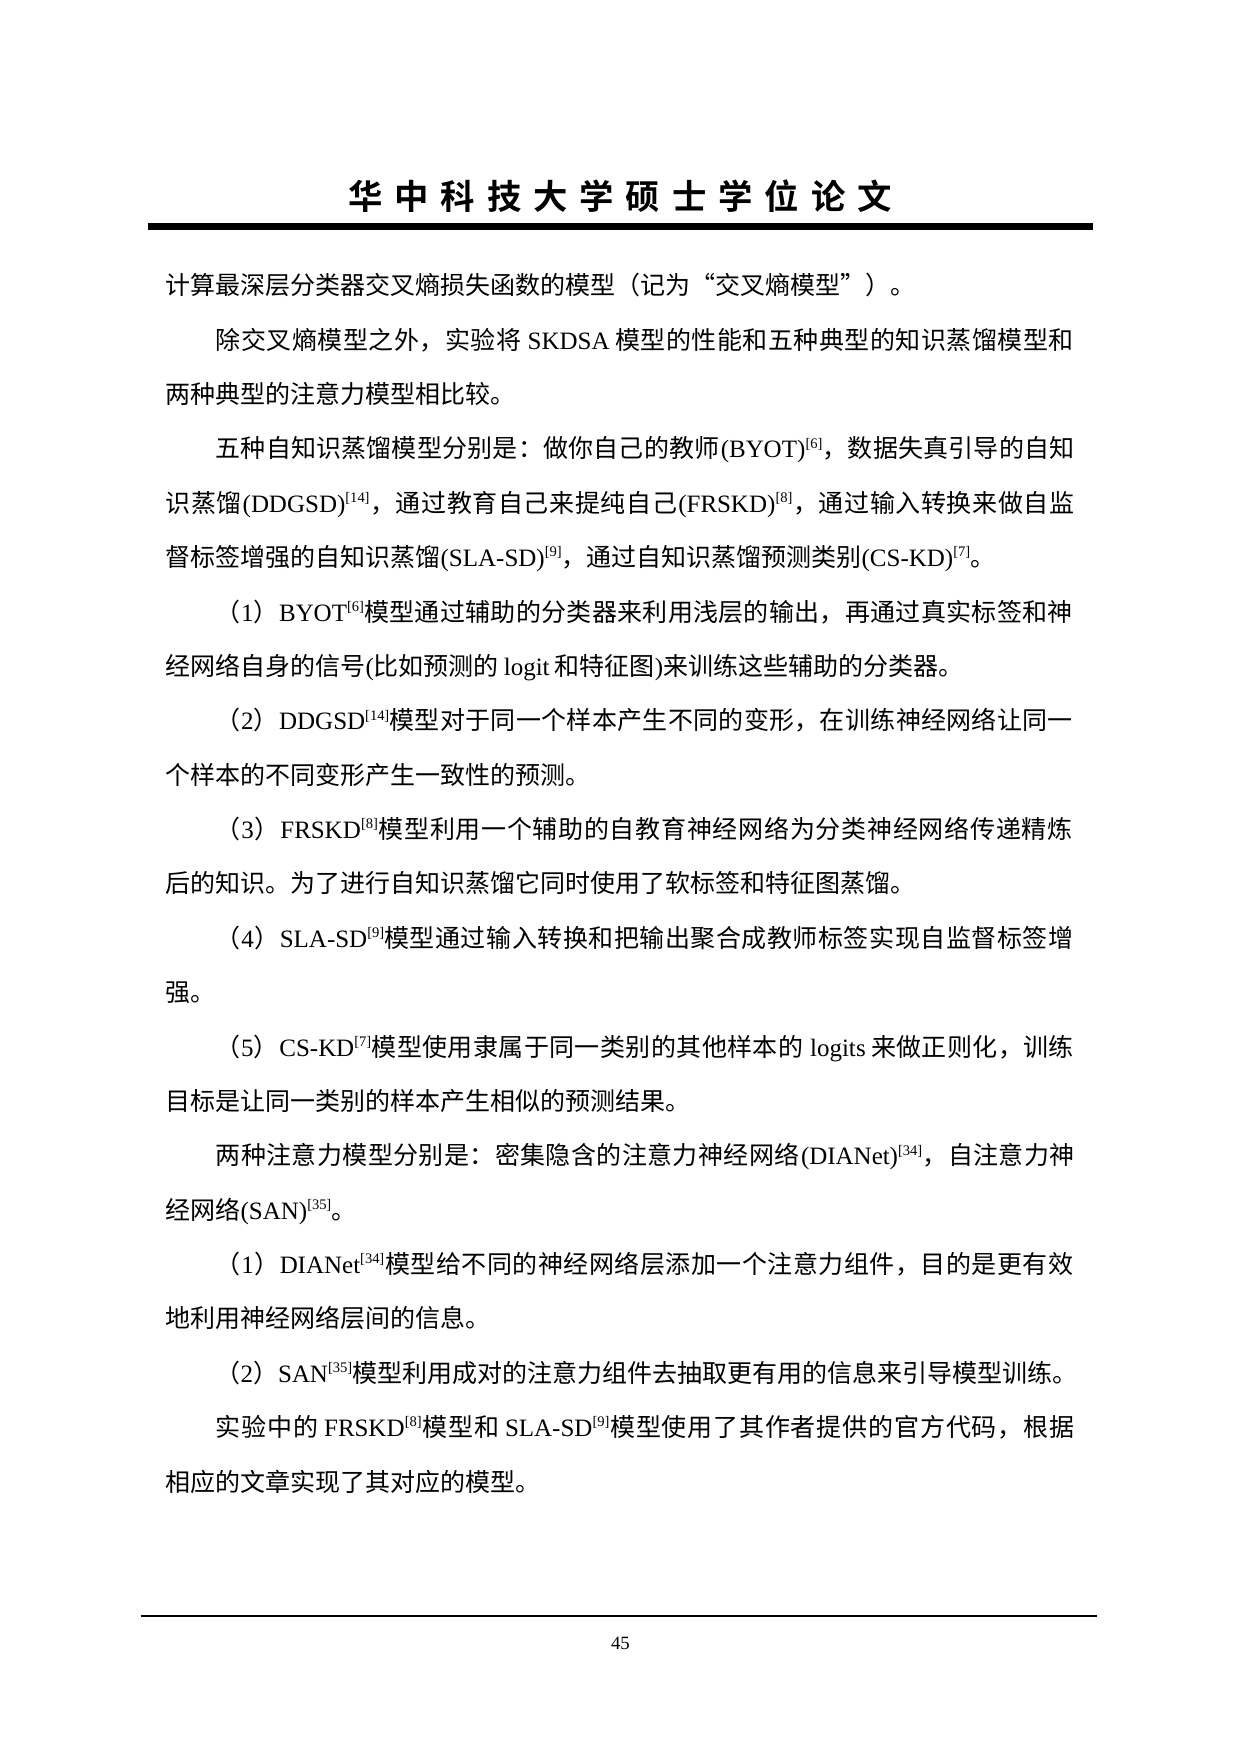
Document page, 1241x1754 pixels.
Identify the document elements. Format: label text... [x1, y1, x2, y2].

text （4）SLA-SD[9]模型通过输入转换和把输出聚合成教师标签实现自监督标签增强。 [165, 918, 1075, 1009]
text 五种自知识蒸馏模型分别是：做你自己的教师(BYOT)[6]，数据失真引导的自知识蒸馏(DDGSD)[14]，通过教育自己来提纯自己(FRSKD)[8]，通过输入转换来做自监督标签增强的自知识蒸馏(SLA-SD)[9]，通过自知识蒸馏预测类别(CS-KD)[7]。 [165, 429, 1075, 574]
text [165, 266, 1075, 302]
text （3）FRSKD[8]模型利用一个辅助的自教育神经网络为分类神经网络传递精炼后的知识。为了进行自知识蒸馏它同时使用了软标签和特征图蒸馏。 [165, 809, 1075, 900]
text （1）BYOT[6]模型通过辅助的分类器来利用浅层的输出，再通过真实标签和神经网络自身的信号(比如预测的logit和特征图)来训练这些辅助的分类器。 [165, 592, 1075, 683]
text （2）DDGSD[14]模型对于同一个样本产生不同的变形，在训练神经网络让同一个样本的不同变形产生一致性的预测。 [165, 701, 1075, 791]
text 两种注意力模型分别是：密集隐含的注意力神经网络(DIANet)[34]，自注意力神经网络(SAN)[35]。 [165, 1136, 1075, 1226]
text 实验中的FRSKD[8]模型和SLA-SD[9]模型使用了其作者提供的官方代码，根据相应的文章实现了其对应的模型。 [165, 1408, 1075, 1498]
text （5）CS-KD[7]模型使用隶属于同一类别的其他样本的logits来做正则化，训练目标是让同一类别的样本产生相似的预测结果。 [165, 1027, 1075, 1118]
text 除交叉熵模型之外，实验将SKDSA模型的性能和五种典型的知识蒸馏模型和两种典型的注意力模型相比较。 [165, 320, 1075, 411]
text （1）DIANet[34]模型给不同的神经网络层添加一个注意力组件，目的是更有效地利用神经网络层间的信息。 [165, 1244, 1075, 1335]
text （2）SAN[35]模型利用成对的注意力组件去抽取更有用的信息来引导模型训练。 [165, 1353, 1075, 1389]
